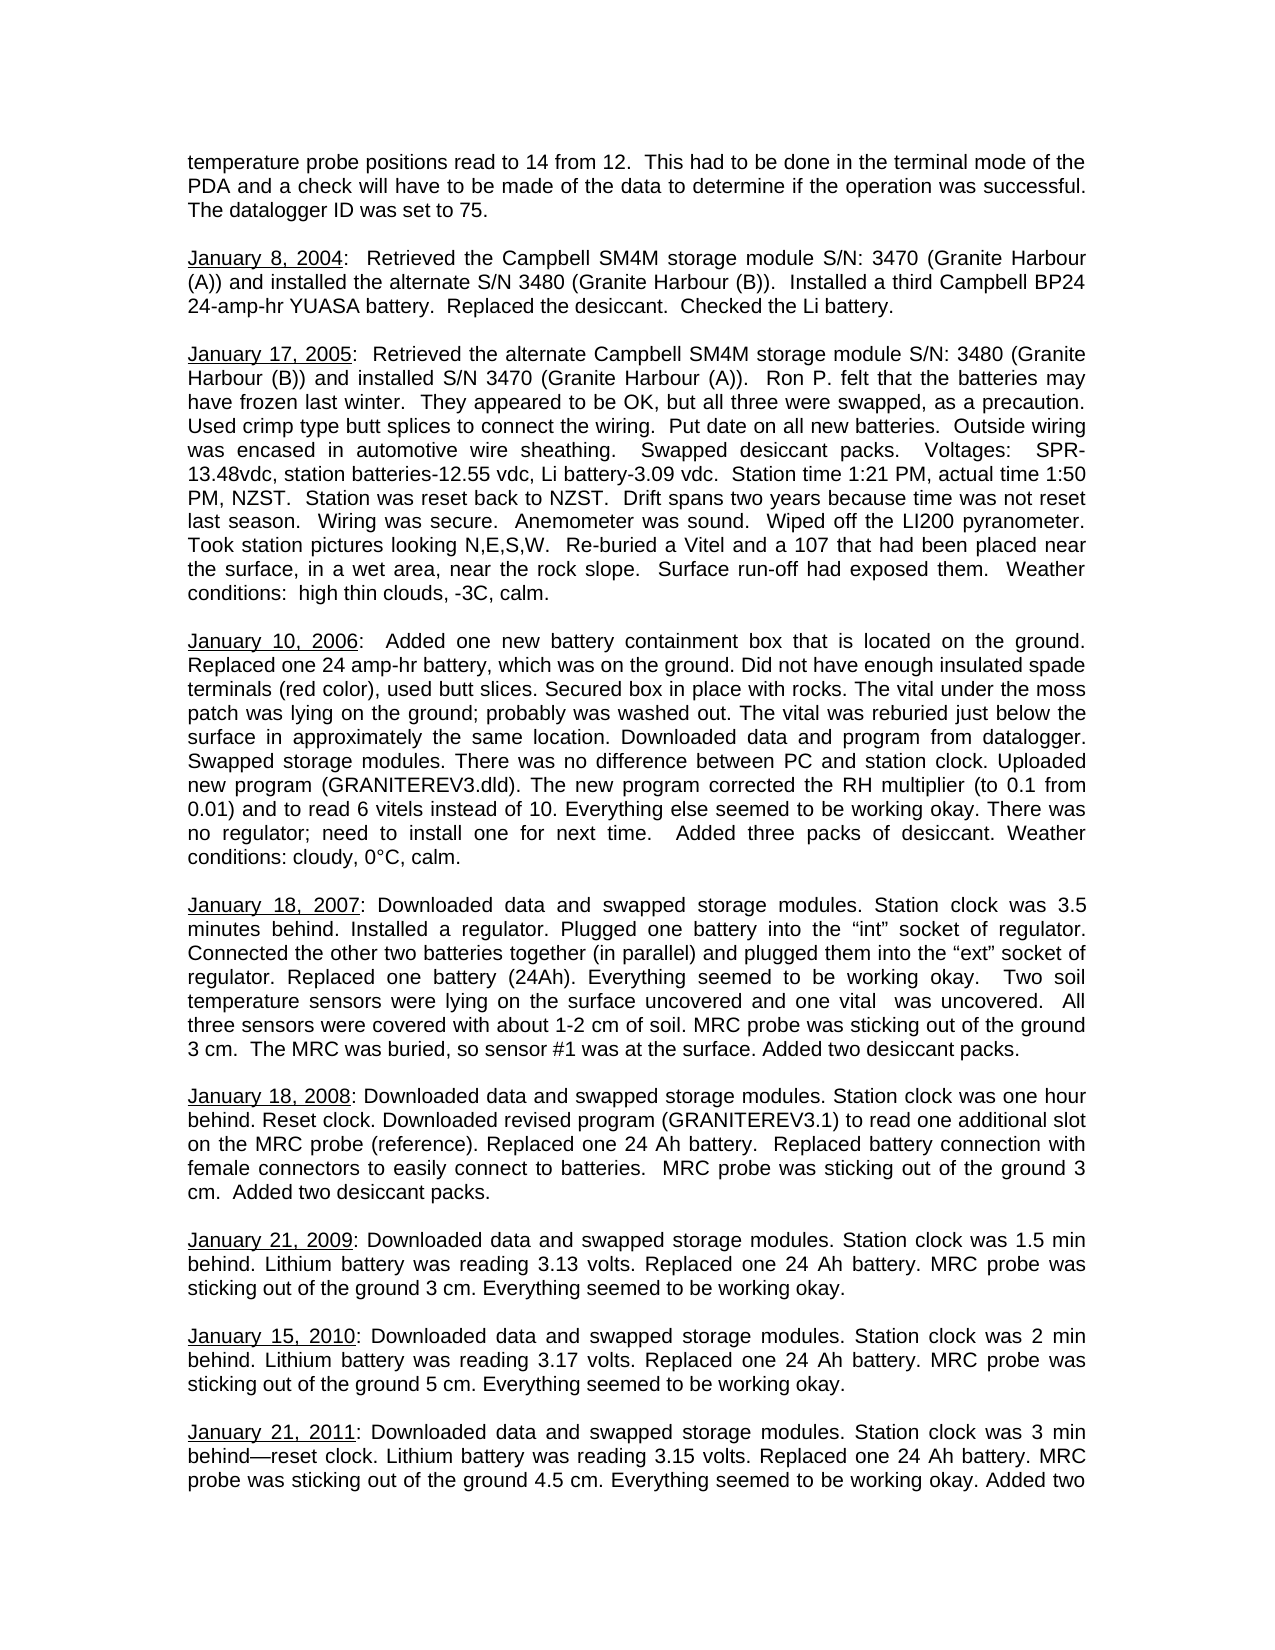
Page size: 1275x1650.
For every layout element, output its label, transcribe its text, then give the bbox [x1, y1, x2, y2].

text January 15, 2010: Downloaded data and swapped storage modules. Station clock was 2 min behind. Lithium battery was reading 3.17 volts. Replaced one 24 Ah battery. MRC probe was sticking out of the ground 5 cm. Everything seemed to be working okay. [187, 1324, 1087, 1396]
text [187, 1420, 1087, 1492]
text : Retrieved the alternate Campbell SM4M storage module S/N: 3480 (Granite Harbour (B)) and installed S/N 3470 (Granite Harbour (A)). Ron P. felt that the batteries may have frozen last winter. They appeared to be OK, but all three were swapped, as a precaution. Used crimp type butt splices to connect the wiring. Put date on all new batteries. Outside wiring was encased in automotive wire sheathing. Swapped desiccant packs. Voltages: SPR-13.48vdc, station batteries-12.55 vdc, Li battery-3.09 vdc. Station time , actual time , NZST. Station was reset back to NZST. Drift spans two years because time was not reset last season. Wiring was secure. Anemometer was sound. Wiped off the LI200 pyranometer. Took station pictures looking N,E,S,W. Re-buried a Vitel and a 107 that had been placed near the surface, in a wet area, near the rock slope. Surface run-off had exposed them. Weather conditions: high thin clouds, -3C, calm. [187, 342, 1087, 605]
text January 18, 2008: Downloaded data and swapped storage modules. Station clock was one hour behind. Reset clock. Downloaded revised program (GRANITEREV3.1) to read one additional slot on the MRC probe (reference). Replaced one 24 Ah battery. Replaced battery connection with female connectors to easily connect to batteries. MRC probe was sticking out of the ground 3 cm. Added two desiccant packs. [187, 1084, 1087, 1204]
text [187, 150, 1087, 222]
text January 21, 2009: Downloaded data and swapped storage modules. Station clock was 1.5 min behind. Lithium battery was reading 3.13 volts. Replaced one 24 Ah battery. MRC probe was sticking out of the ground 3 cm. Everything seemed to be working okay. [187, 1228, 1087, 1300]
text : Added one new battery containment box that is located on the ground. Replaced one 24 amp-hr battery, which was on the ground. Did not have enough insulated spade terminals (red color), used butt slices. Secured box in place with rocks. The vital under the moss patch was lying on the ground; probably was washed out. The vital was reburied just below the surface in approximately the same location. Downloaded data and program from datalogger. Swapped storage modules. There was no difference between PC and station clock. Uploaded new program (GRANITEREV3.dld). The new program corrected the RH multiplier (to 0.1 from 0.01) and to read 6 vitels instead of 10. Everything else seemed to be working okay. There was no regulator; need to install one for next time. Added three packs of desiccant. Weather conditions: cloudy, 0°C, calm. [187, 629, 1087, 869]
text : Retrieved the Campbell SM4M storage module S/N: 3470 (Granite Harbour (A)) and installed the alternate S/N 3480 (Granite Harbour (B)). Installed a third Campbell BP24 24-amp-hr YUASA battery. Replaced the desiccant. Checked the Li battery. [187, 246, 1087, 318]
text January 18, 2007: Downloaded data and swapped storage modules. Station clock was 3.5 minutes behind. Installed a regulator. Plugged one battery into the “int” socket of regulator. Connected the other two batteries together (in parallel) and plugged them into the “ext” socket of regulator. Replaced one battery (24Ah). Everything seemed to be working okay. Two soil temperature sensors were lying on the surface uncovered and one vital was uncovered. All three sensors were covered with about 1-2 cm of soil. MRC probe was sticking out of the ground 3 cm. The MRC was buried, so sensor #1 was at the surface. Added two desiccant packs. [187, 893, 1087, 1060]
